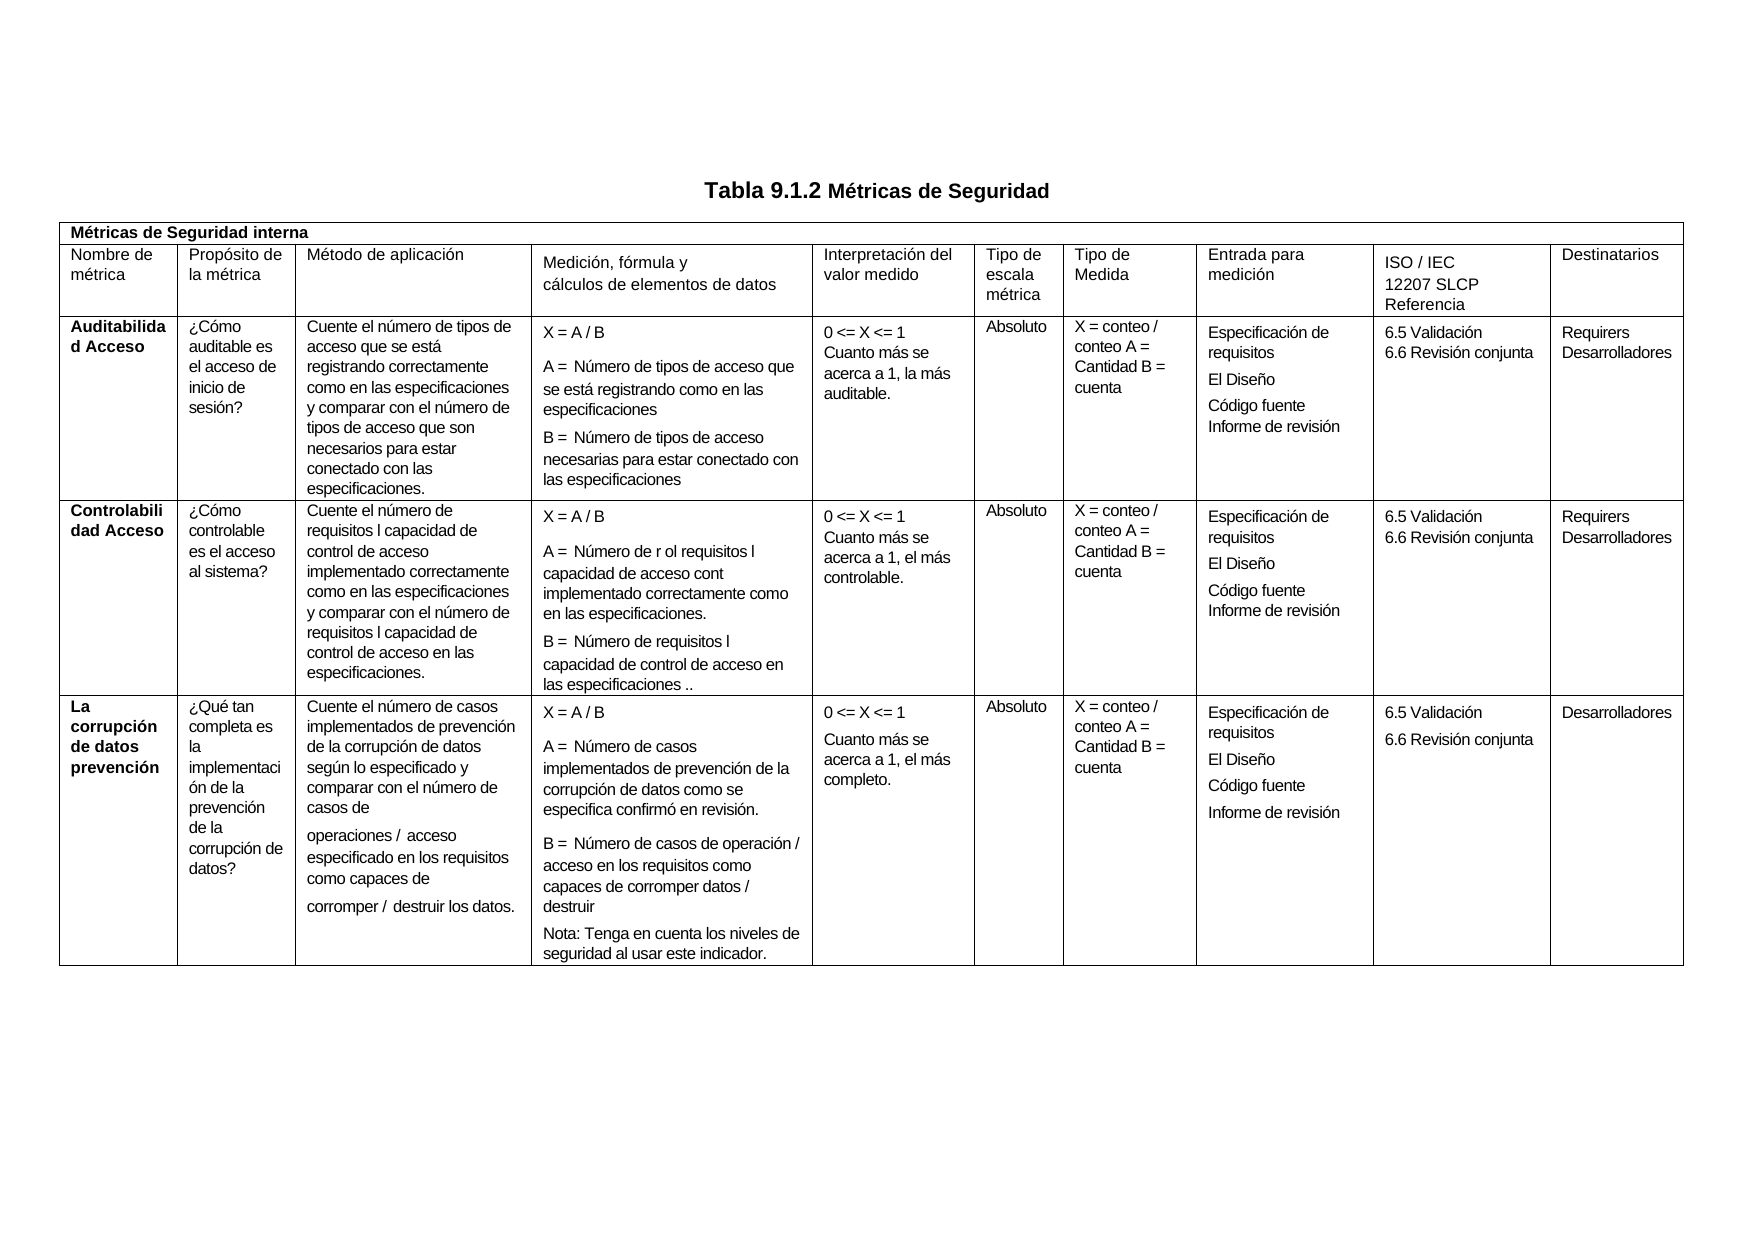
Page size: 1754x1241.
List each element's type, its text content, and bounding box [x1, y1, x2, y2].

table_cell X = conteo / conteo A = Cantidad B = cuenta [1064, 696, 1196, 964]
table_cell Requirers Desarrolladores [1551, 501, 1683, 695]
table_cell 6.5 Validación 6.6 Revisión conjunta [1374, 501, 1550, 695]
table_cell ISO / IEC 12207 SLCP Referencia [1374, 245, 1550, 316]
table_cell X = conteo / conteo A = Cantidad B = cuenta [1064, 317, 1196, 500]
table_cell 6.5 Validación 6.6 Revisión conjunta [1374, 696, 1550, 964]
table_cell X = conteo / conteo A = Cantidad B = cuenta [1064, 501, 1196, 695]
table_cell Auditabilidad Acceso [60, 317, 177, 500]
table_cell Desarrolladores [1551, 696, 1683, 964]
table_cell Cuente el número de tipos de acceso que se está registrando correctamente como en las especificaciones y comparar con el número de tipos de acceso que son necesarios para estar conectado con las especificaciones. [296, 317, 531, 500]
table_header Métricas de Seguridad interna [60, 223, 1683, 243]
table_cell Interpretación del valor medido [813, 245, 974, 316]
table_cell X = A / B A = Número de r ol requisitos l capacidad de acceso cont implementado correctamente como en las especificaciones. B = Número de requisitos l capacidad de control de acceso en las especificaciones .. [532, 501, 812, 695]
table_cell Entrada para medición [1197, 245, 1373, 316]
table_cell La corrupción de datos prevención [60, 696, 177, 964]
table_cell Cuente el número de casos implementados de prevención de la corrupción de datos según lo especificado y comparar con el número de casos de operaciones / acceso especificado en los requisitos como capaces de corromper / destruir los datos. [296, 696, 531, 964]
table_cell Propósito de la métrica [178, 245, 295, 316]
table_cell Absoluto [975, 501, 1063, 695]
table_cell Destinatarios [1551, 245, 1683, 316]
table_cell Especificación de requisitos El Diseño Código fuente Informe de revisión [1197, 696, 1373, 964]
table_cell 6.5 Validación 6.6 Revisión conjunta [1374, 317, 1550, 500]
table_cell Especificación de requisitos El Diseño Código fuente Informe de revisión [1197, 501, 1373, 695]
table_cell Cuente el número de requisitos l capacidad de control de acceso implementado correctamente como en las especificaciones y comparar con el número de requisitos l capacidad de control de acceso en las especificaciones. [296, 501, 531, 695]
table_cell Medición, fórmula y cálculos de elementos de datos [532, 245, 812, 316]
table_cell X = A / B A = Número de casos implementados de prevención de la corrupción de datos como se especifica confirmó en revisión. B = Número de casos de operación / acceso en los requisitos como capaces de corromper datos / destruir Nota: Tenga en cuenta los niveles de seguridad al usar este indicador. [532, 696, 812, 964]
table_cell Tipo de Medida [1064, 245, 1196, 316]
table_cell 0 <= X <= 1 Cuanto más se acerca a 1, el más controlable. [813, 501, 974, 695]
table_cell 0 <= X <= 1 Cuanto más se acerca a 1, el más completo. [813, 696, 974, 964]
table_cell X = A / B A = Número de tipos de acceso que se está registrando como en las especificaciones B = Número de tipos de acceso necesarias para estar conectado con las especificaciones [532, 317, 812, 500]
text Tabla 9.1.2 Métricas de Seguridad [148, 177, 1606, 203]
table_cell ¿Cómo auditable es el acceso de inicio de sesión? [178, 317, 295, 500]
table_cell Absoluto [975, 696, 1063, 964]
table_cell ¿Qué tan completa es la implementación de la prevención de la corrupción de datos? [178, 696, 295, 964]
table_cell ¿Cómo controlable es el acceso al sistema? [178, 501, 295, 695]
table_cell Método de aplicación [296, 245, 531, 316]
table_cell Absoluto [975, 317, 1063, 500]
table_cell Controlabilidad Acceso [60, 501, 177, 695]
table_cell 0 <= X <= 1 Cuanto más se acerca a 1, la más auditable. [813, 317, 974, 500]
table_cell Tipo de escala métrica [975, 245, 1063, 316]
table_cell Nombre de métrica [60, 245, 177, 316]
table_cell Requirers Desarrolladores [1551, 317, 1683, 500]
table_cell Especificación de requisitos El Diseño Código fuente Informe de revisión [1197, 317, 1373, 500]
